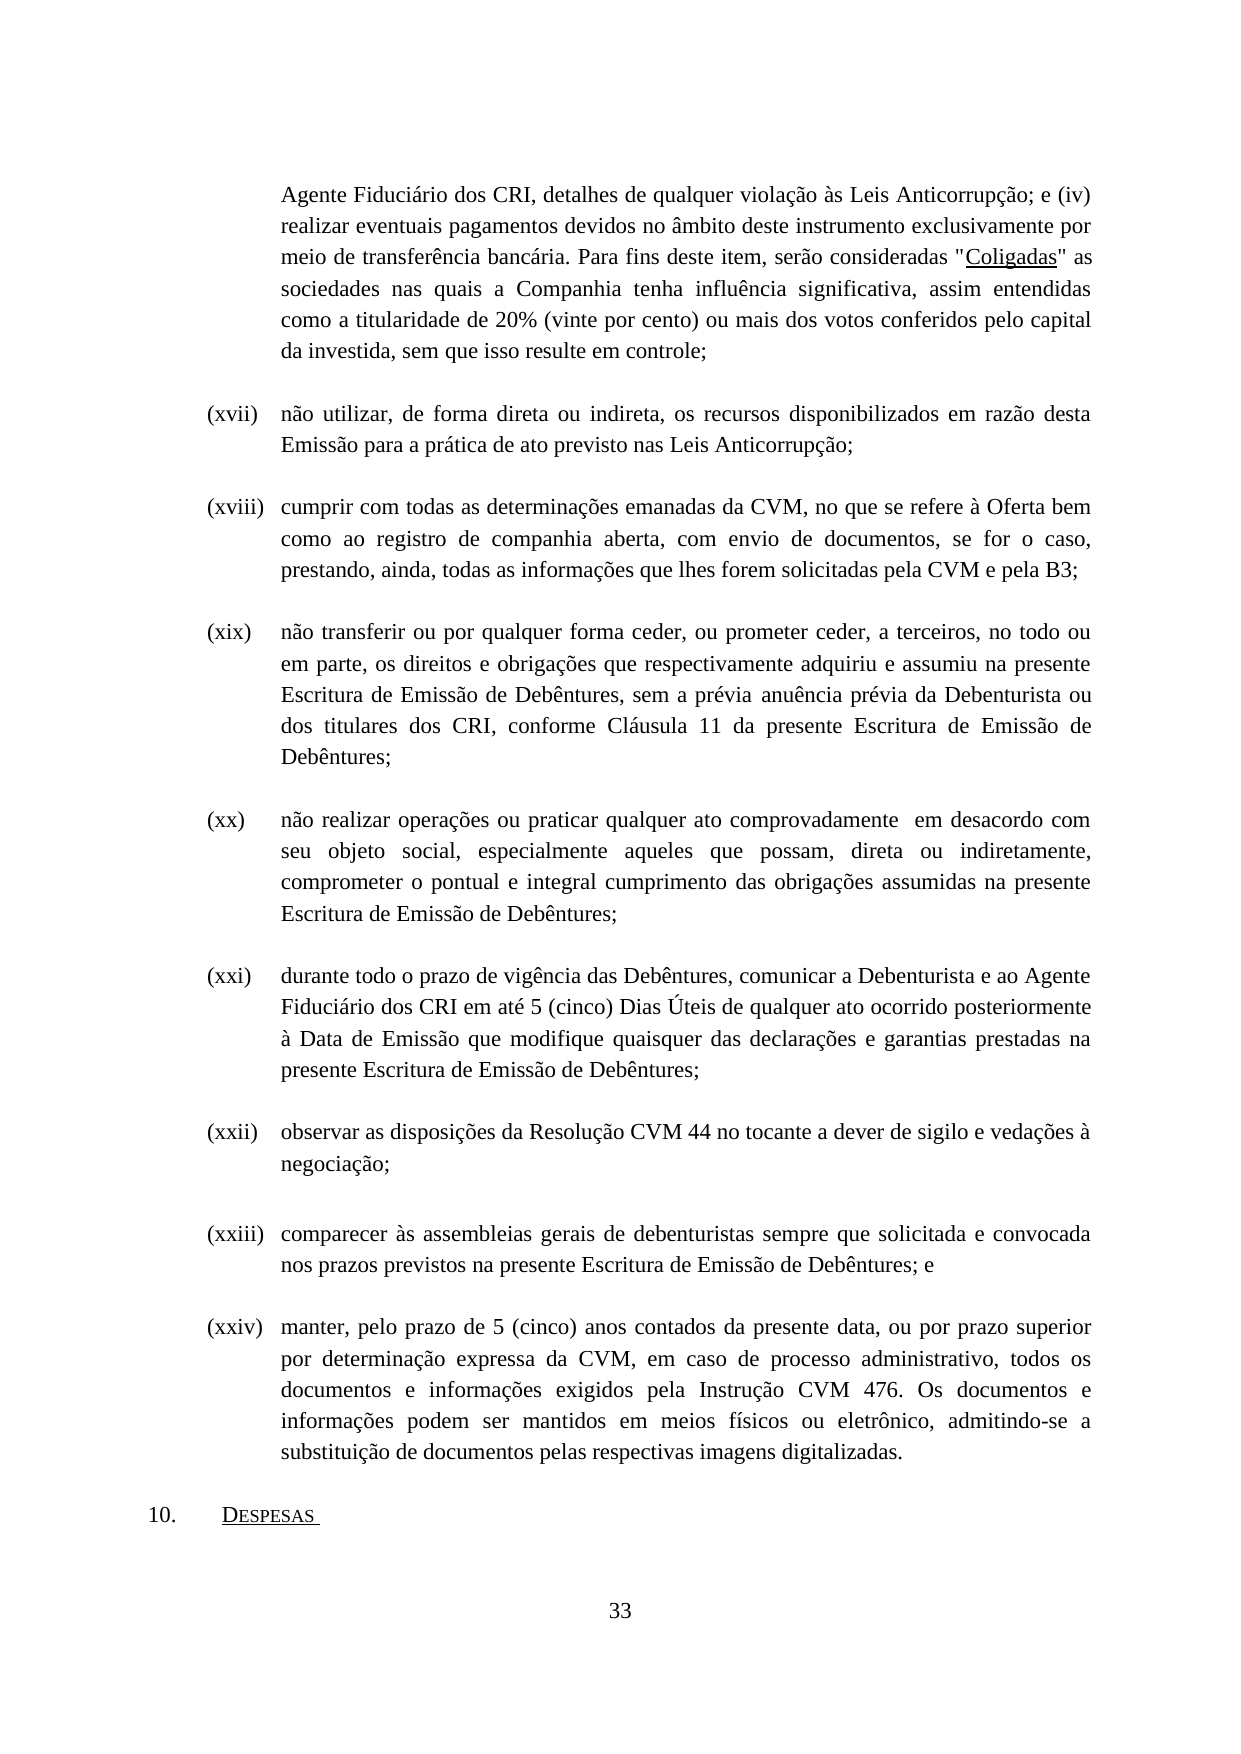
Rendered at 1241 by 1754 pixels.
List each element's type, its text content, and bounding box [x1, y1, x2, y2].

list não utilizar, de forma direta ou indireta, os recursos disponibilizados em razão desta Emissão para a prática de ato previsto nas Leis Anticorrupção; [207, 396, 1092, 458]
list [207, 177, 1092, 365]
list manter, pelo prazo de 5 (cinco) anos contados da presente data, ou por prazo superior por determinação expressa da CVM, em caso de processo administrativo, todos os documentos e informações exigidos pela Instrução CVM 476. Os documentos e informações podem ser mantidos em meios físicos ou eletrônico, admitindo-se a substituição de documentos pelas respectivas imagens digitalizadas. [207, 1310, 1092, 1466]
list comparecer às assembleias gerais de debenturistas sempre que solicitada e convocada nos prazos previstos na presente Escritura de Emissão de Debêntures; e [207, 1216, 1092, 1278]
list não realizar operações ou praticar qualquer ato comprovadamente em desacordo com seu objeto social, especialmente aqueles que possam, direta ou indiretamente, comprometer o pontual e integral cumprimento das obrigações assumidas na presente Escritura de Emissão de Debêntures; [207, 802, 1092, 927]
list durante todo o prazo de vigência das Debêntures, comunicar a Debenturista e ao Agente Fiduciário dos CRI em até 5 (cinco) Dias Úteis de qualquer ato ocorrido posteriormente à Data de Emissão que modifique quaisquer das declarações e garantias prestadas na presente Escritura de Emissão de Debêntures; [207, 958, 1092, 1083]
list não transferir ou por qualquer forma ceder, ou prometer ceder, a terceiros, no todo ou em parte, os direitos e obrigações que respectivamente adquiriu e assumiu na presente Escritura de Emissão de Debêntures, sem a prévia anuência prévia da Debenturista ou dos titulares dos CRI, conforme Cláusula 11 da presente Escritura de Emissão de Debêntures; [207, 615, 1092, 771]
list observar as disposições da Resolução CVM 44 no tocante a dever de sigilo e vedações à negociação; [207, 1115, 1092, 1177]
text 10. Despesas [148, 1497, 1092, 1528]
list cumprir com todas as determinações emanadas da CVM, no que se refere à Oferta bem como ao registro de companhia aberta, com envio de documentos, se for o caso, prestando, ainda, todas as informações que lhes forem solicitadas pela CVM e pela B3; [207, 490, 1092, 583]
